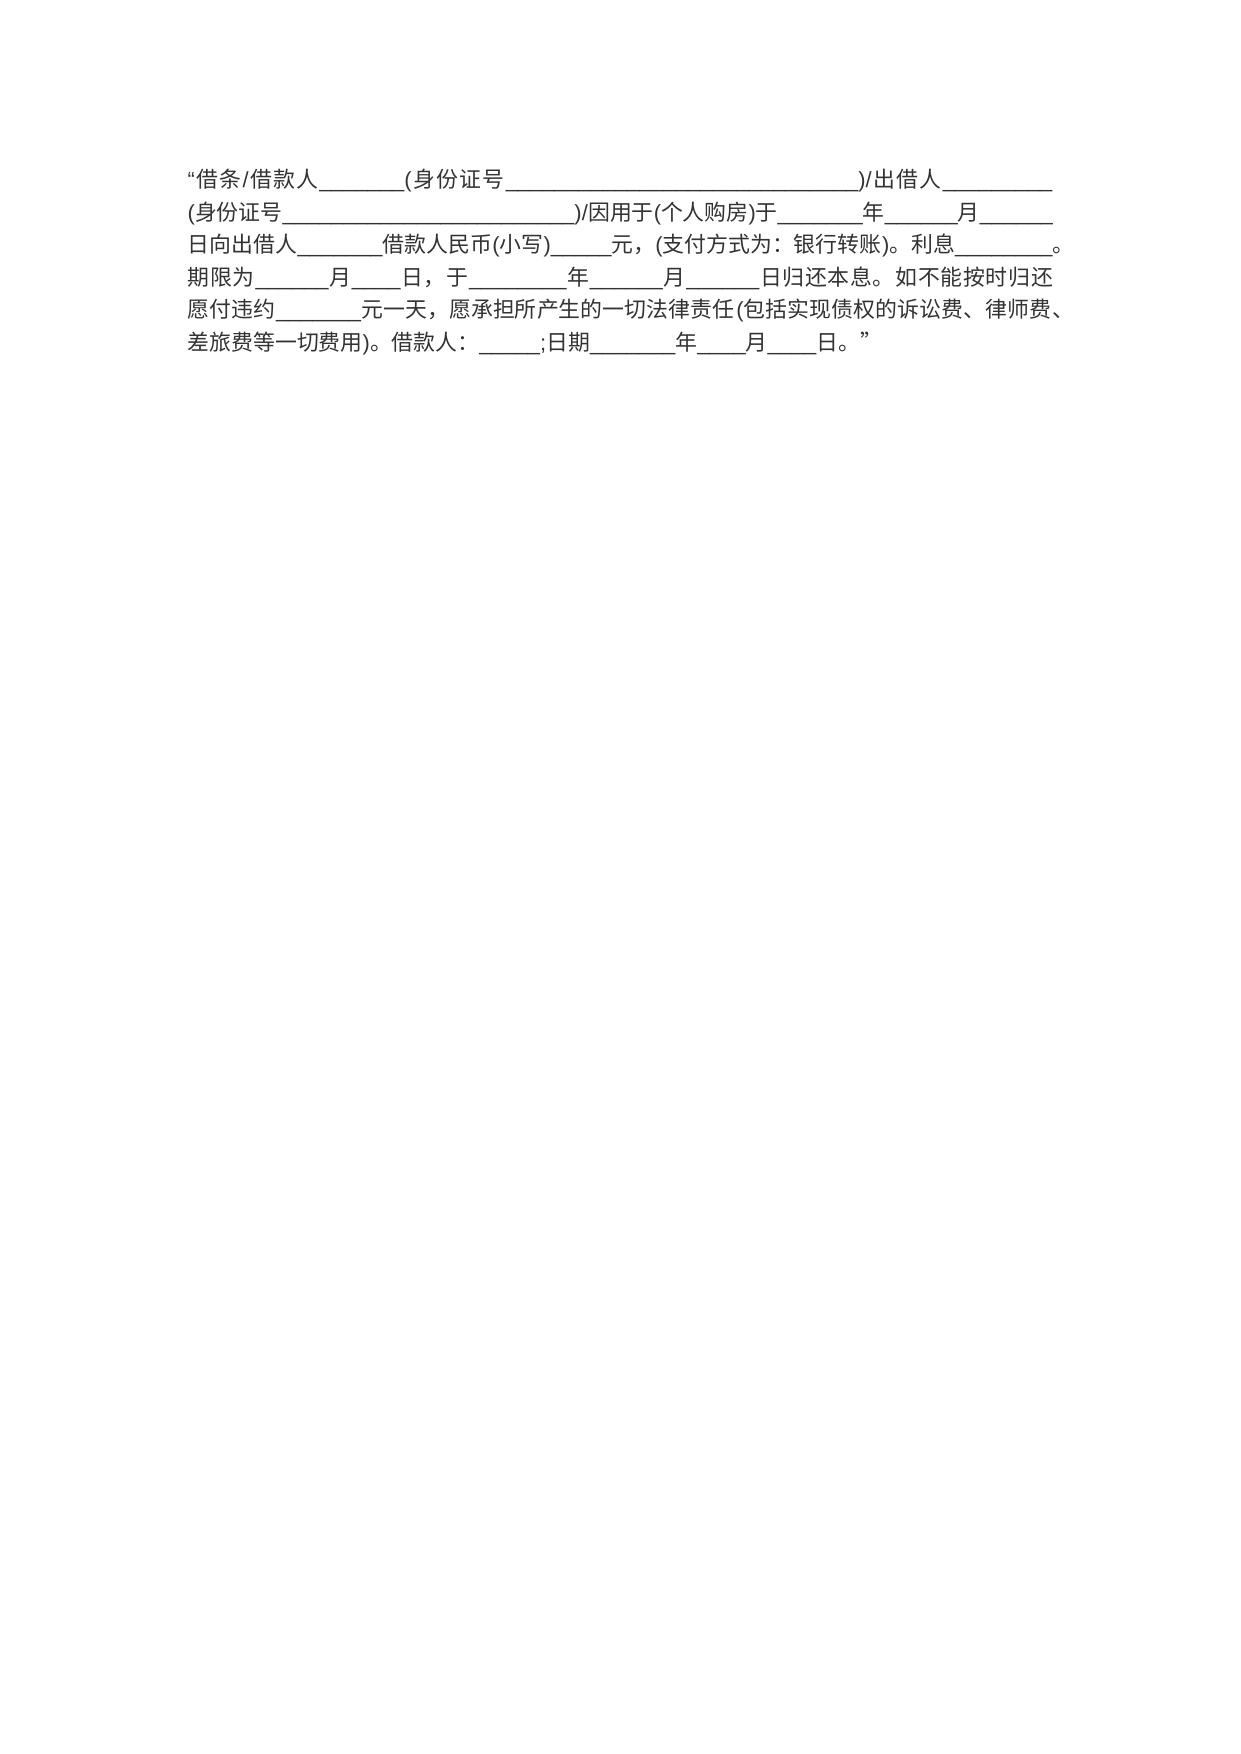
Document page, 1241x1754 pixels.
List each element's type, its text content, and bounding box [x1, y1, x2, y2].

text “借条/借款人_______(身份证号_____________________________)/出借人_________(身份证号________________________)/因用于(个人购房)于_______年______月______日向出借人_______借款人民币(小写)_____元，(支付方式为：银行转账)。利息________。期限为______月____日，于________年______月______日归还本息。如不能按时归还愿付违约_______元一天，愿承担所产生的一切法律责任(包括实现债权的诉讼费、律师费、差旅费等一切费用)。借款人：_____;日期_______年____月____日。” [187, 162, 1053, 357]
